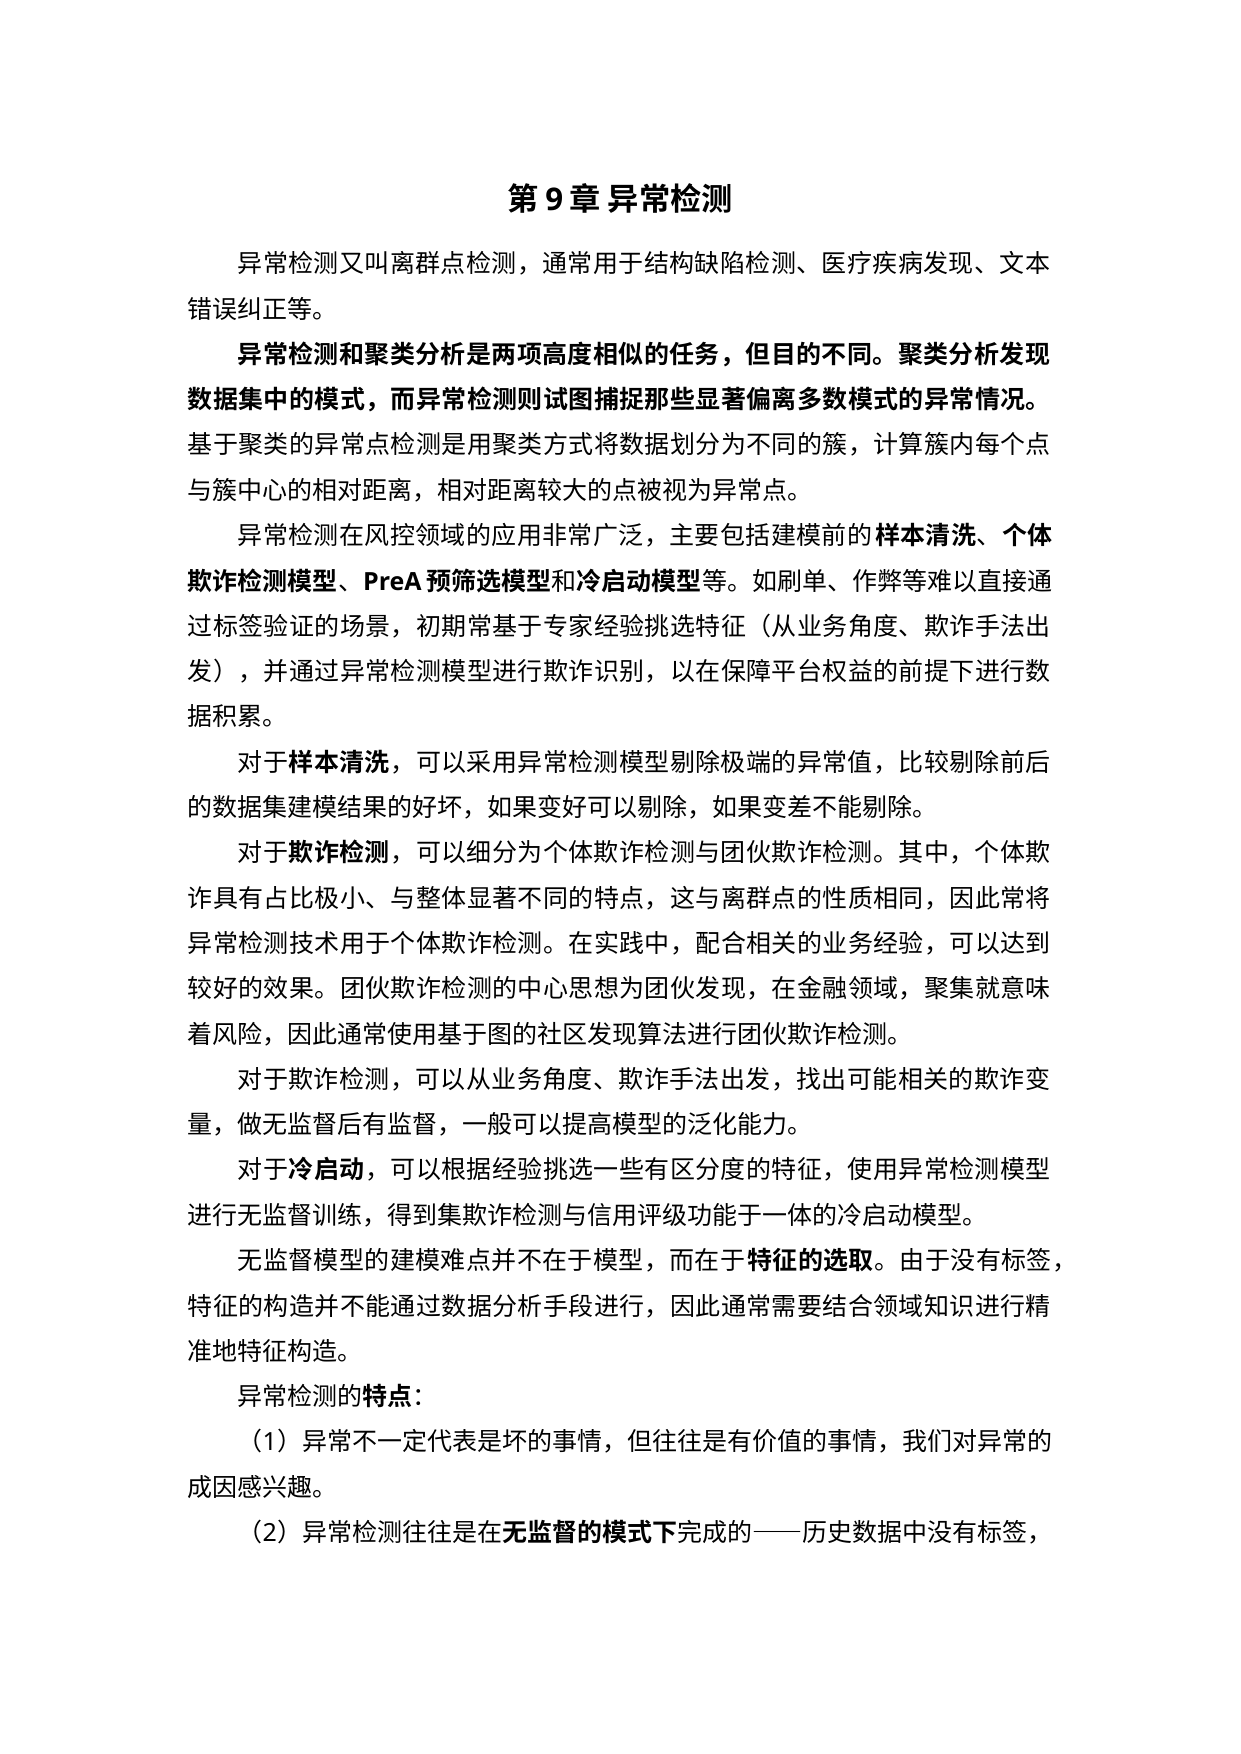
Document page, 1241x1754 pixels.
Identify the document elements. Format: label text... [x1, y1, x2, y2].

text 对于欺诈检测，可以细分为个体欺诈检测与团伙欺诈检测。其中，个体欺诈具有占比极小、与整体显著不同的特点，这与离群点的性质相同，因此常将异常检测技术用于个体欺诈检测。在实践中，配合相关的业务经验，可以达到较好的效果。团伙欺诈检测的中心思想为团伙发现，在金融领域，聚集就意味着风险，因此通常使用基于图的社区发现算法进行团伙欺诈检测。 [187, 833, 1053, 1050]
text 异常检测的特点： [187, 1377, 1053, 1413]
text 异常检测又叫离群点检测，通常用于结构缺陷检测、医疗疾病发现、文本错误纠正等。 [187, 244, 1053, 325]
text 对于样本清洗，可以采用异常检测模型剔除极端的异常值，比较剔除前后的数据集建模结果的好坏，如果变好可以剔除，如果变差不能剔除。 [187, 742, 1053, 824]
text 对于欺诈检测，可以从业务角度、欺诈手法出发，找出可能相关的欺诈变量，做无监督后有监督，一般可以提高模型的泛化能力。 [187, 1059, 1053, 1141]
text 对于冷启动，可以根据经验挑选一些有区分度的特征，使用异常检测模型进行无监督训练，得到集欺诈检测与信用评级功能于一体的冷启动模型。 [187, 1150, 1053, 1232]
text （2）异常检测往往是在无监督的模式下完成的——历史数据中没有标签，我们不知道哪些数据是异常。因此无法用监督学习去检测。 [187, 1512, 1053, 1549]
text 异常检测和聚类分析是两项高度相似的任务，但目的不同。聚类分析发现数据集中的模式，而异常检测则试图捕捉那些显著偏离多数模式的异常情况。基于聚类的异常点检测是用聚类方式将数据划分为不同的簇，计算簇内每个点与簇中心的相对距离，相对距离较大的点被视为异常点。 [187, 334, 1053, 507]
text 无监督模型的建模难点并不在于模型，而在于特征的选取。由于没有标签，特征的构造并不能通过数据分析手段进行，因此通常需要结合领域知识进行精准地特征构造。 [187, 1241, 1053, 1367]
text 异常检测在风控领域的应用非常广泛，主要包括建模前的样本清洗、个体欺诈检测模型、PreA预筛选模型和冷启动模型等。如刷单、作弊等难以直接通过标签验证的场景，初期常基于专家经验挑选特征（从业务角度、欺诈手法出发），并通过异常检测模型进行欺诈识别，以在保障平台权益的前提下进行数据积累。 [187, 516, 1053, 733]
text （1）异常不一定代表是坏的事情，但往往是有价值的事情，我们对异常的成因感兴趣。 [187, 1422, 1053, 1503]
subtitle 第9章 异常检测 [187, 174, 1053, 220]
